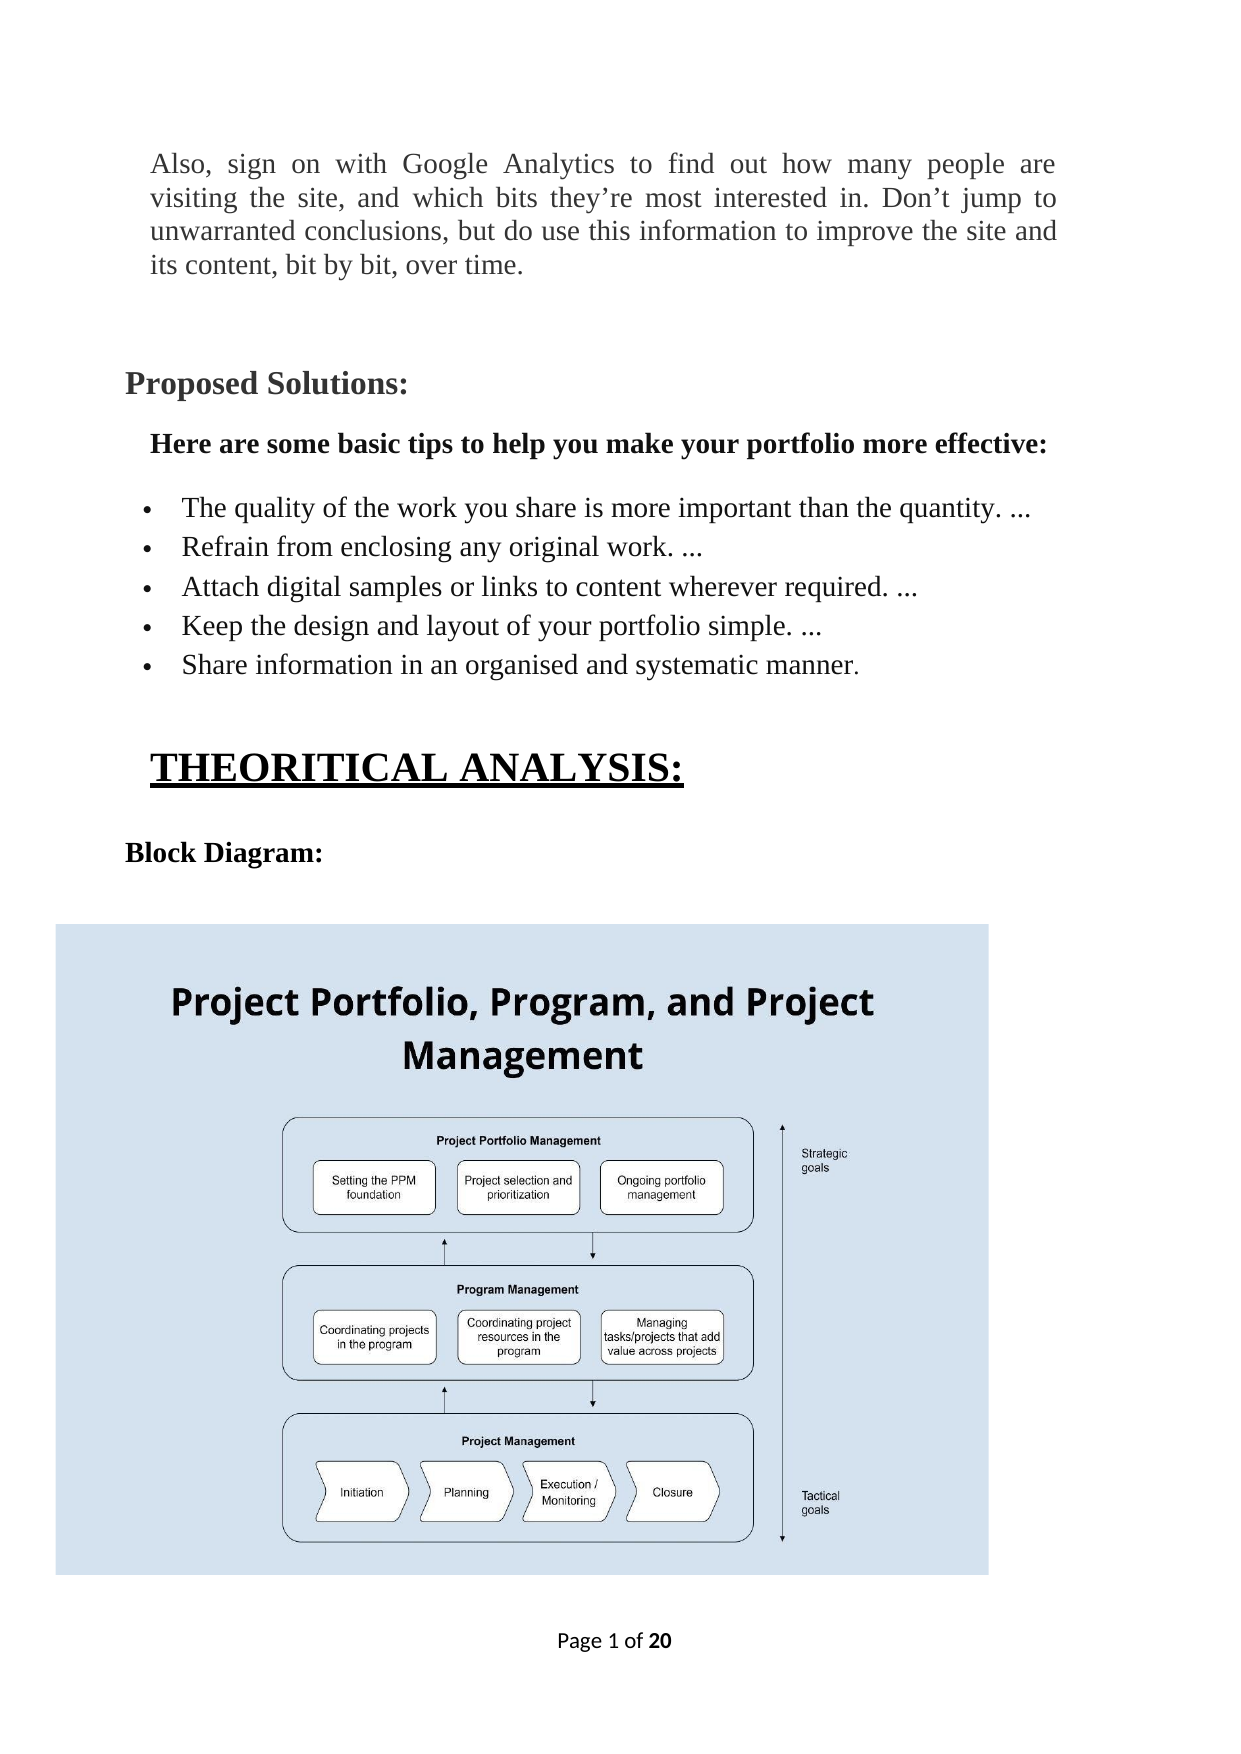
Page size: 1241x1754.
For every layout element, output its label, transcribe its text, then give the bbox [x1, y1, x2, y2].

subtitle Block Diagram: [87, 835, 1123, 869]
picture [55, 924, 989, 1575]
text Here are some basic tips to help you make your portfolio more effective: [150, 426, 1123, 459]
text Also, sign on with Google Analytics to find out how many people are visiting the site, and which bits they’re most interested in. Don’t jump to unwarranted conclusions, but do use this information to improve the site and its content, bit by bit, over time. [150, 146, 1057, 280]
list The quality of the work you share is more important than the quantity. ... [143, 490, 1123, 524]
list Keep the design and layout of your portfolio simple. ... [143, 608, 1123, 642]
text THEORITICAL ANALYSIS: [150, 742, 1123, 790]
list Attach digital samples or links to content wherever required. ... [143, 569, 1123, 602]
list Share information in an organised and systematic manner. [143, 647, 1123, 681]
subtitle Proposed Solutions: [87, 363, 1123, 402]
list Refrain from enclosing any original work. ... [143, 529, 1123, 563]
